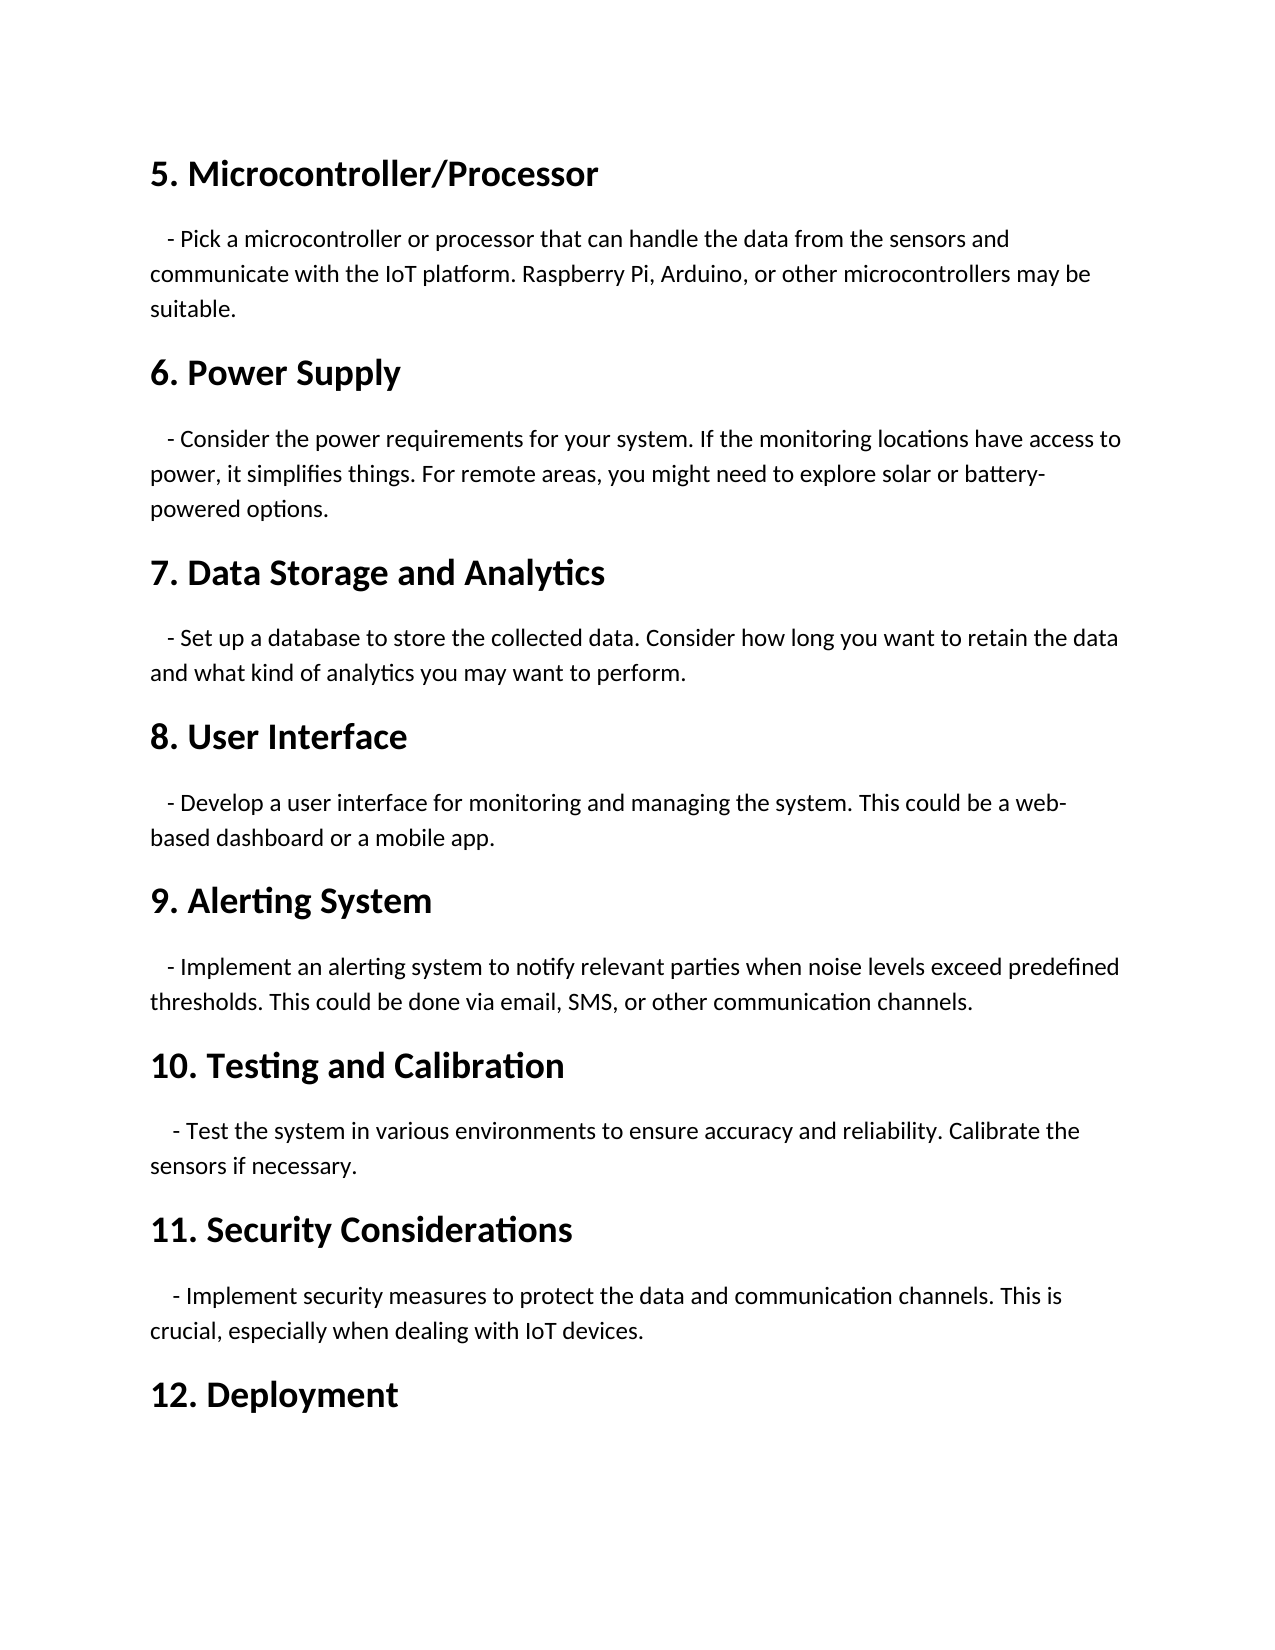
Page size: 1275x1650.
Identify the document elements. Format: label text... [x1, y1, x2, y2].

text 5. Microcontroller/Processor [150, 150, 1125, 196]
text 6. Power Supply [150, 349, 1125, 395]
text 11. Security Considerations [150, 1206, 1125, 1252]
text - Consider the power requirements for your system. If the monitoring locations have access to power, it simplifies things. For remote areas, you might need to explore solar or battery-powered options. [150, 423, 1125, 523]
text 7. Data Storage and Analytics [150, 549, 1125, 594]
text 8. User Interface [150, 713, 1125, 759]
text 10. Testing and Calibration [150, 1042, 1125, 1088]
text 9. Alerting System [150, 877, 1125, 923]
text - Develop a user interface for monitoring and managing the system. This could be a web-based dashboard or a mobile app. [150, 787, 1125, 852]
text - Test the system in various environments to ensure accuracy and reliability. Calibrate the sensors if necessary. [150, 1115, 1125, 1181]
text - Set up a database to store the collected data. Consider how long you want to retain the data and what kind of analytics you may want to perform. [150, 622, 1125, 688]
text - Implement security measures to protect the data and communication channels. This is crucial, especially when dealing with IoT devices. [150, 1280, 1125, 1345]
text 12. Deployment [150, 1371, 1125, 1416]
text - Pick a microcontroller or processor that can handle the data from the sensors and communicate with the IoT platform. Raspberry Pi, Arduino, or other microcontrollers may be suitable. [150, 223, 1125, 324]
text - Implement an alerting system to notify relevant parties when noise levels exceed predefined thresholds. This could be done via email, SMS, or other communication channels. [150, 951, 1125, 1017]
